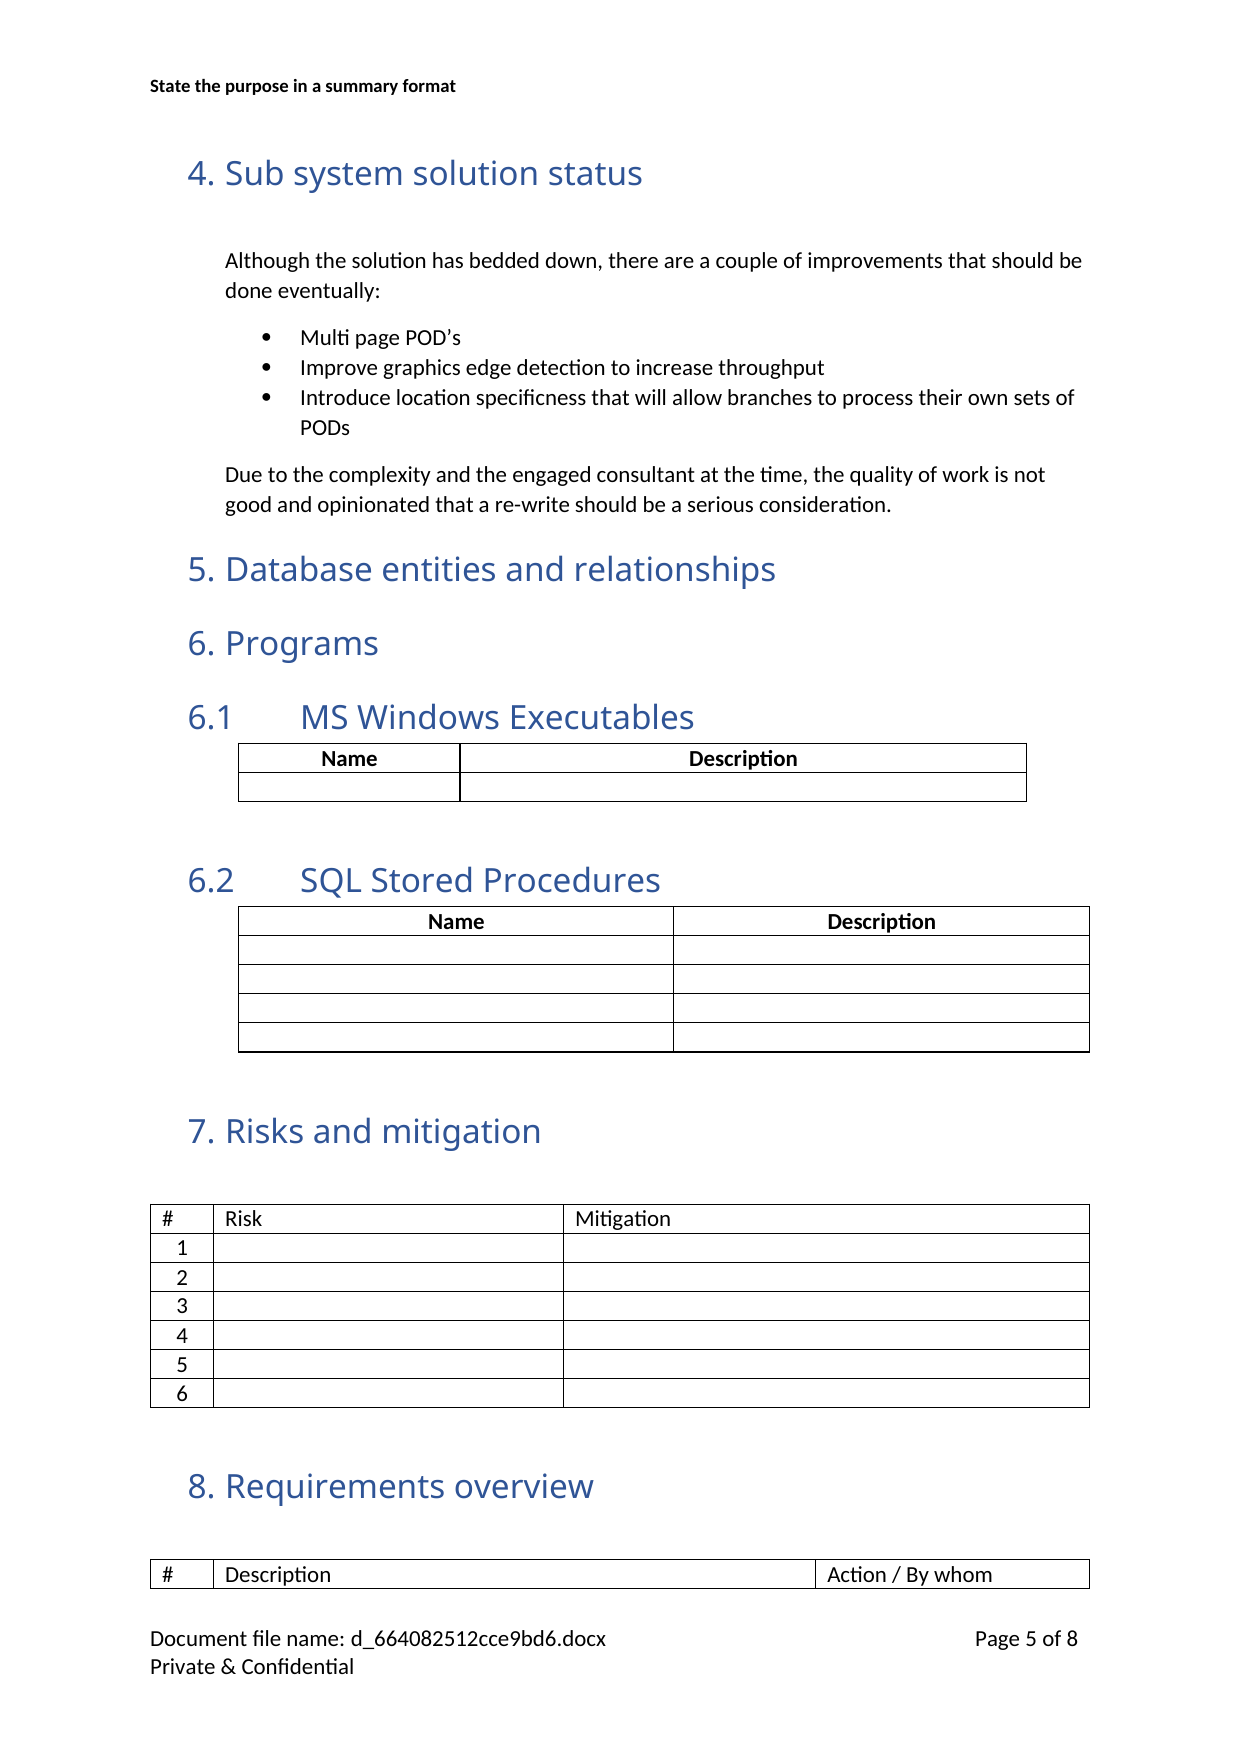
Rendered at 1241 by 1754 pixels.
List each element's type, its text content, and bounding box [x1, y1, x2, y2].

table_cell [239, 994, 673, 1022]
table_header # [151, 1560, 213, 1588]
table_cell [214, 1321, 563, 1349]
table_cell [239, 965, 673, 993]
subtitle Sub system solution status [187, 150, 1090, 195]
table_header Action / By whom [816, 1560, 1089, 1588]
table_cell [214, 1292, 563, 1320]
list Multi page POD’s [262, 323, 1090, 351]
table_cell [214, 1263, 563, 1291]
table_cell [214, 1350, 563, 1378]
table_cell [461, 773, 1026, 801]
table_header Description [214, 1560, 815, 1588]
table_cell [239, 936, 673, 964]
text Due to the complexity and the engaged consultant at the time, the quality of work is not good and opinionated that a re-write should be a serious consideration. [225, 460, 1090, 519]
table_cell [564, 1234, 1089, 1262]
table_header Description [461, 744, 1026, 772]
table_cell [239, 773, 459, 801]
table_cell 4 [151, 1321, 213, 1349]
subtitle Requirements overview [187, 1463, 1090, 1508]
subtitle Risks and mitigation [187, 1108, 1090, 1153]
table_cell [674, 1023, 1089, 1051]
table_cell [214, 1234, 563, 1262]
table_cell 1 [151, 1234, 213, 1262]
subtitle Database entities and relationships [187, 546, 1090, 591]
table_header Risk [214, 1205, 563, 1232]
table_cell [239, 1023, 673, 1051]
table_cell 5 [151, 1350, 213, 1378]
subtitle Programs [187, 620, 1090, 665]
table_header Name [239, 907, 673, 935]
subtitle MS Windows Executables [187, 694, 1090, 739]
table_cell 2 [151, 1263, 213, 1291]
table_cell [564, 1379, 1089, 1407]
table_cell [564, 1350, 1089, 1378]
table_cell [564, 1292, 1089, 1320]
table_cell 3 [151, 1292, 213, 1320]
list Introduce location specificness that will allow branches to process their own sets of PODs [262, 383, 1090, 442]
table_header # [151, 1205, 213, 1232]
table_header Description [674, 907, 1089, 935]
table_cell 6 [151, 1379, 213, 1407]
table_cell [564, 1263, 1089, 1291]
table_cell [674, 936, 1089, 964]
table_cell [674, 965, 1089, 993]
table_header Mitigation [564, 1205, 1089, 1232]
text Although the solution has bedded down, there are a couple of improvements that should be done eventually: [225, 246, 1090, 304]
table_cell [214, 1379, 563, 1407]
subtitle SQL Stored Procedures [187, 857, 1090, 902]
table_cell [564, 1321, 1089, 1349]
list Improve graphics edge detection to increase throughput [262, 353, 1090, 381]
table_header Name [239, 744, 459, 772]
table_cell [674, 994, 1089, 1022]
